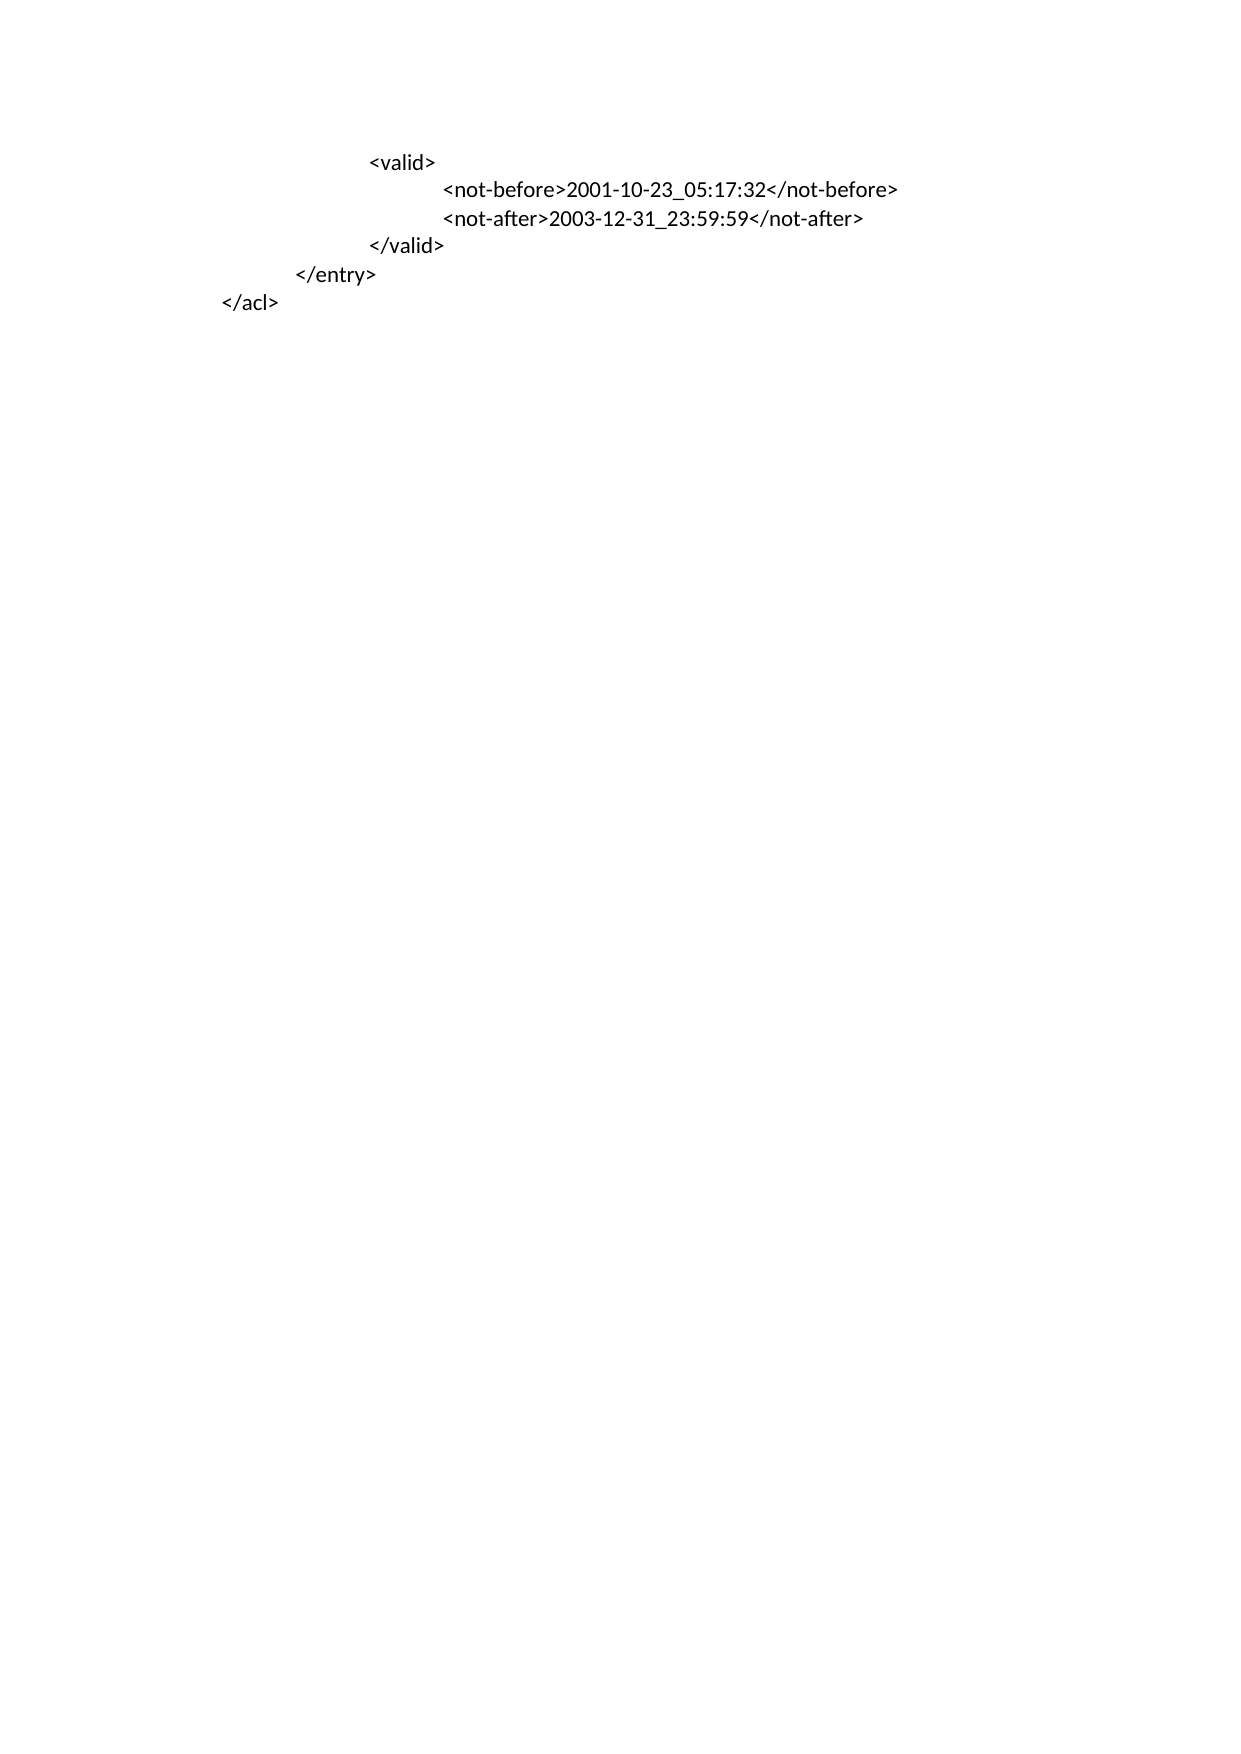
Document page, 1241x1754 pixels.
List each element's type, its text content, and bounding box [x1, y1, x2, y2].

text <not-after>2003-12-31_23:59:59</not-after> [443, 204, 1093, 232]
text </valid> [369, 232, 1093, 260]
text </entry> [295, 260, 1093, 288]
text </acl> [148, 288, 1093, 316]
text <not-before>2001-10-23_05:17:32</not-before> [443, 176, 1093, 204]
text <valid> [369, 148, 1093, 176]
